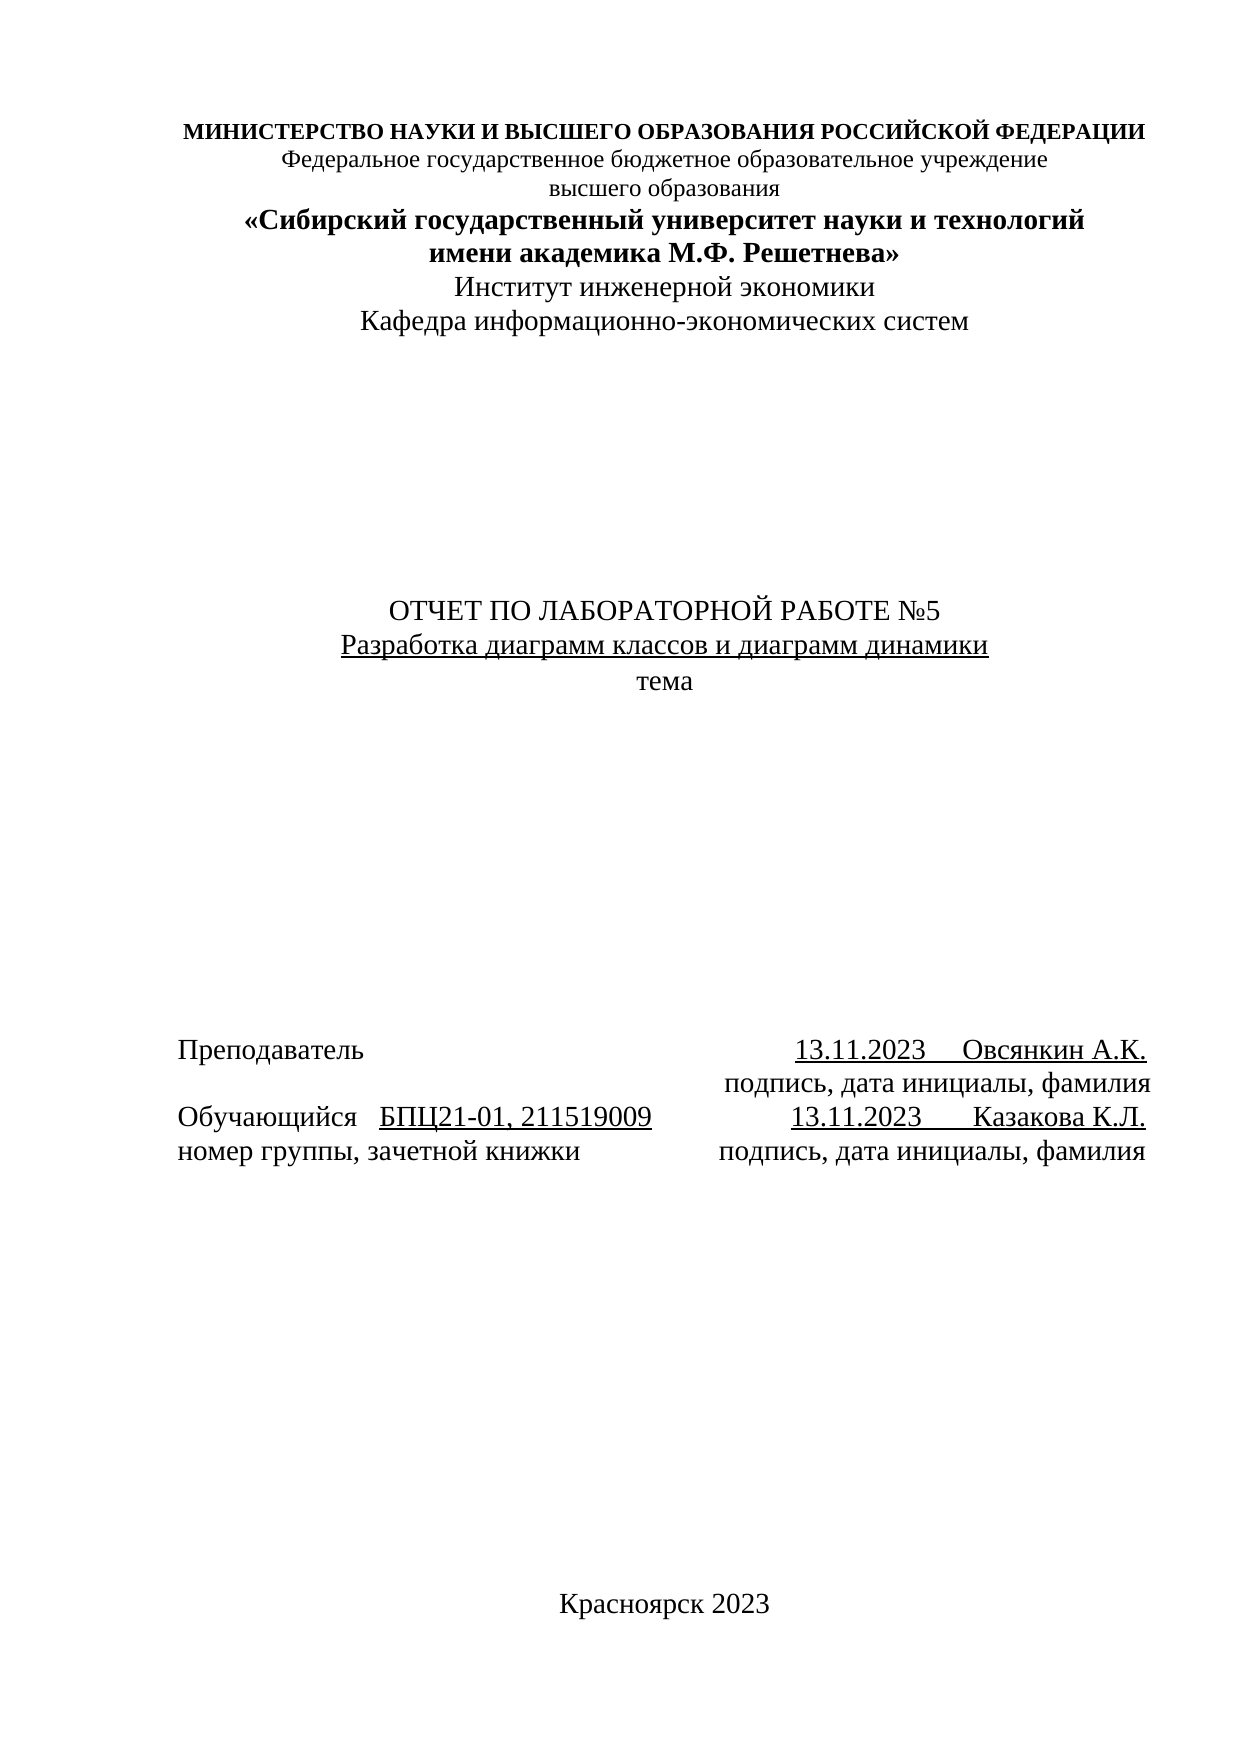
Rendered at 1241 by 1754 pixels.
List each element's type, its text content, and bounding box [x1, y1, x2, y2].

text Разработка диаграмм классов и диаграмм динамики [177, 627, 1152, 661]
text подпись, дата инициалы, фамилия [177, 1066, 1152, 1099]
text высшего образования [177, 173, 1152, 202]
text тема [177, 663, 1152, 697]
text МИНИСТЕРСТВО НАУКИ И ВЫСШЕГО ОБРАЗОВАНИЯ РОССИЙСКОЙ ФЕДЕРАЦИИ [177, 118, 1152, 144]
text «Сибирский государственный университет науки и технологий [177, 202, 1152, 236]
text Преподаватель 13.11.2023 Овсянкин А.К. [177, 1032, 1152, 1066]
text Федеральное государственное бюджетное образовательное учреждение [177, 144, 1152, 173]
text имени академика М.Ф. Решетнева» [177, 236, 1152, 269]
text Институт инженерной экономики [177, 269, 1152, 303]
text Красноярск 2023 [177, 1586, 1152, 1620]
text Обучающийся БПЦ21-01, 211519009 13.11.2023 Казакова К.Л. номер группы, зачетной книжки подпись, дата инициалы, фамилия [177, 1099, 1152, 1166]
text ОТЧЕТ ПО ЛАБОРАТОРНОЙ РАБОТЕ №5 [177, 593, 1152, 627]
text Кафедра информационно-экономических систем [177, 303, 1152, 336]
